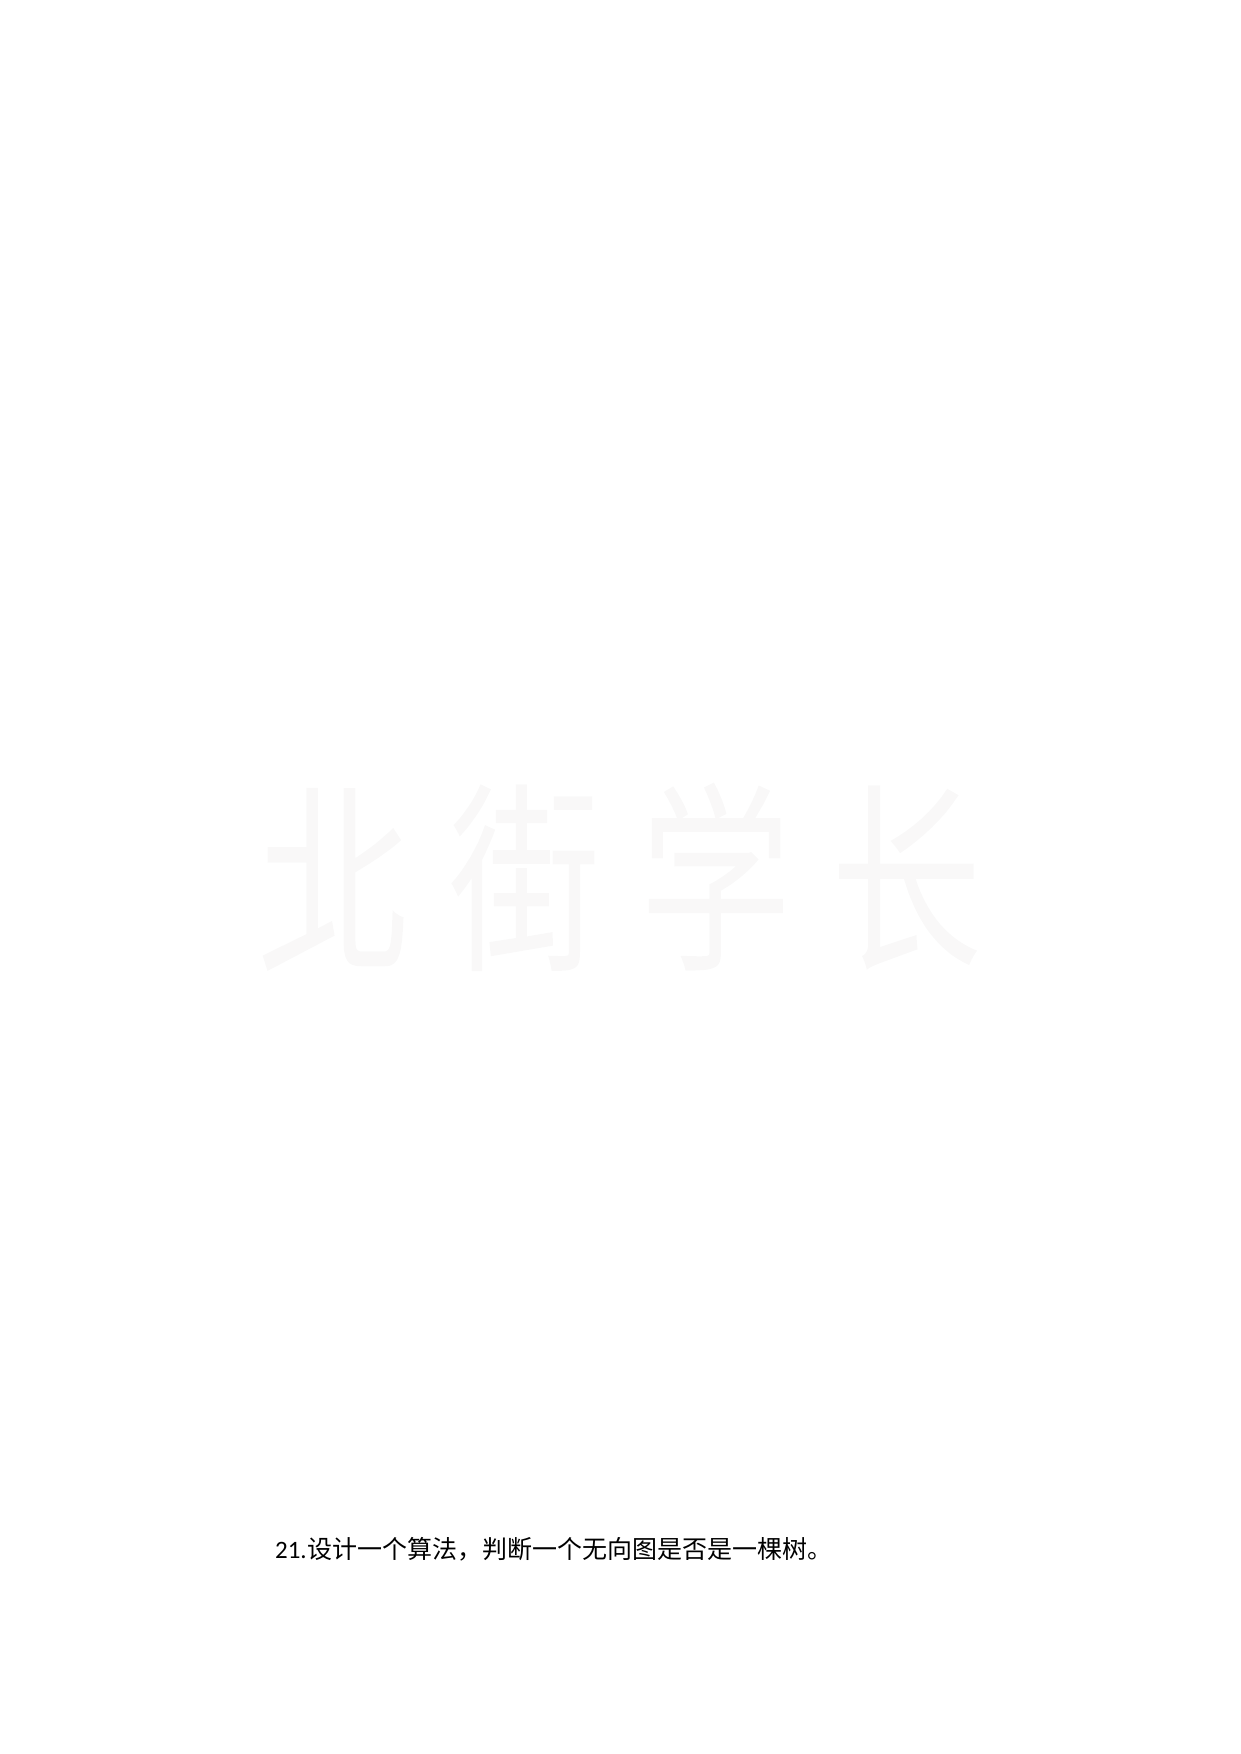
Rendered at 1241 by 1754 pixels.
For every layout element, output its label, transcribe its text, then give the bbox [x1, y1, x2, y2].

list 设计一个算法，判断一个无向图是否是一棵树。 [275, 1515, 1053, 1580]
